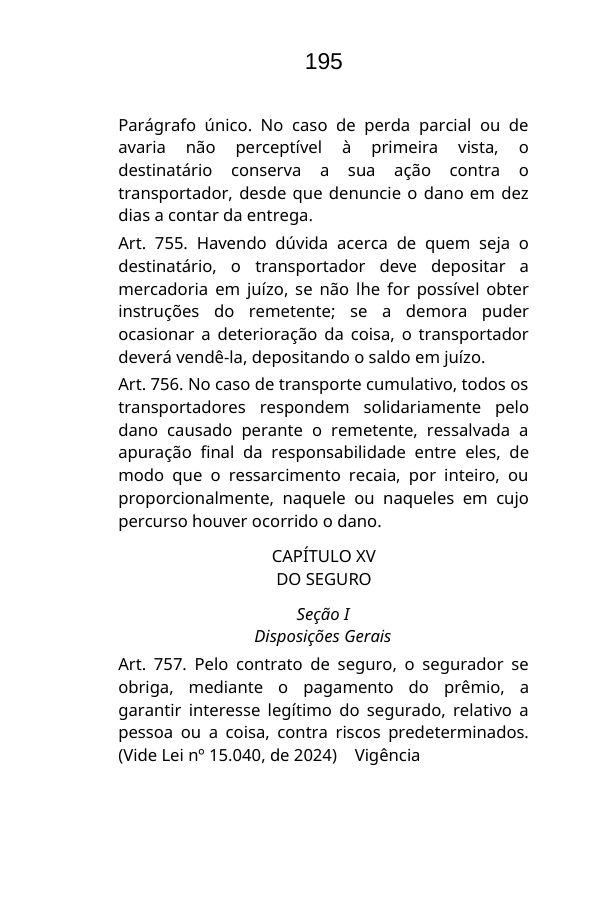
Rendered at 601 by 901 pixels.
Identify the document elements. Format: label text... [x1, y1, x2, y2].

text Art. 756. No caso de transporte cumulativo, todos os transportadores respondem solidariamente pelo dano causado perante o remetente, ressalvada a apuração final da responsabilidade entre eles, de modo que o ressarcimento recaia, por inteiro, ou proporcionalmente, naquele ou naqueles em cujo percurso houver ocorrido o dano. [118, 373, 529, 532]
text Parágrafo único. No caso de perda parcial ou de avaria não perceptível à primeira vista, o destinatário conserva a sua ação contra o transportador, desde que denuncie o dano em dez dias a contar da entrega. [118, 113, 529, 227]
text Art. 755. Havendo dúvida acerca de quem seja o destinatário, o transportador deve depositar a mercadoria em juízo, se não lhe for possível obter instruções do remetente; se a demora puder ocasionar a deterioração da coisa, o transportador deverá vendê-la, depositando o saldo em juízo. [118, 232, 529, 368]
text CAPÍTULO XV DO SEGURO [118, 544, 529, 590]
text Seção I Disposições Gerais [118, 602, 529, 648]
text Art. 757. Pelo contrato de seguro, o segurador se obriga, mediante o pagamento do prêmio, a garantir interesse legítimo do segurado, relativo a pessoa ou a coisa, contra riscos predeterminados. (Vide Lei nº 15.040, de 2024) Vigência [118, 653, 529, 766]
